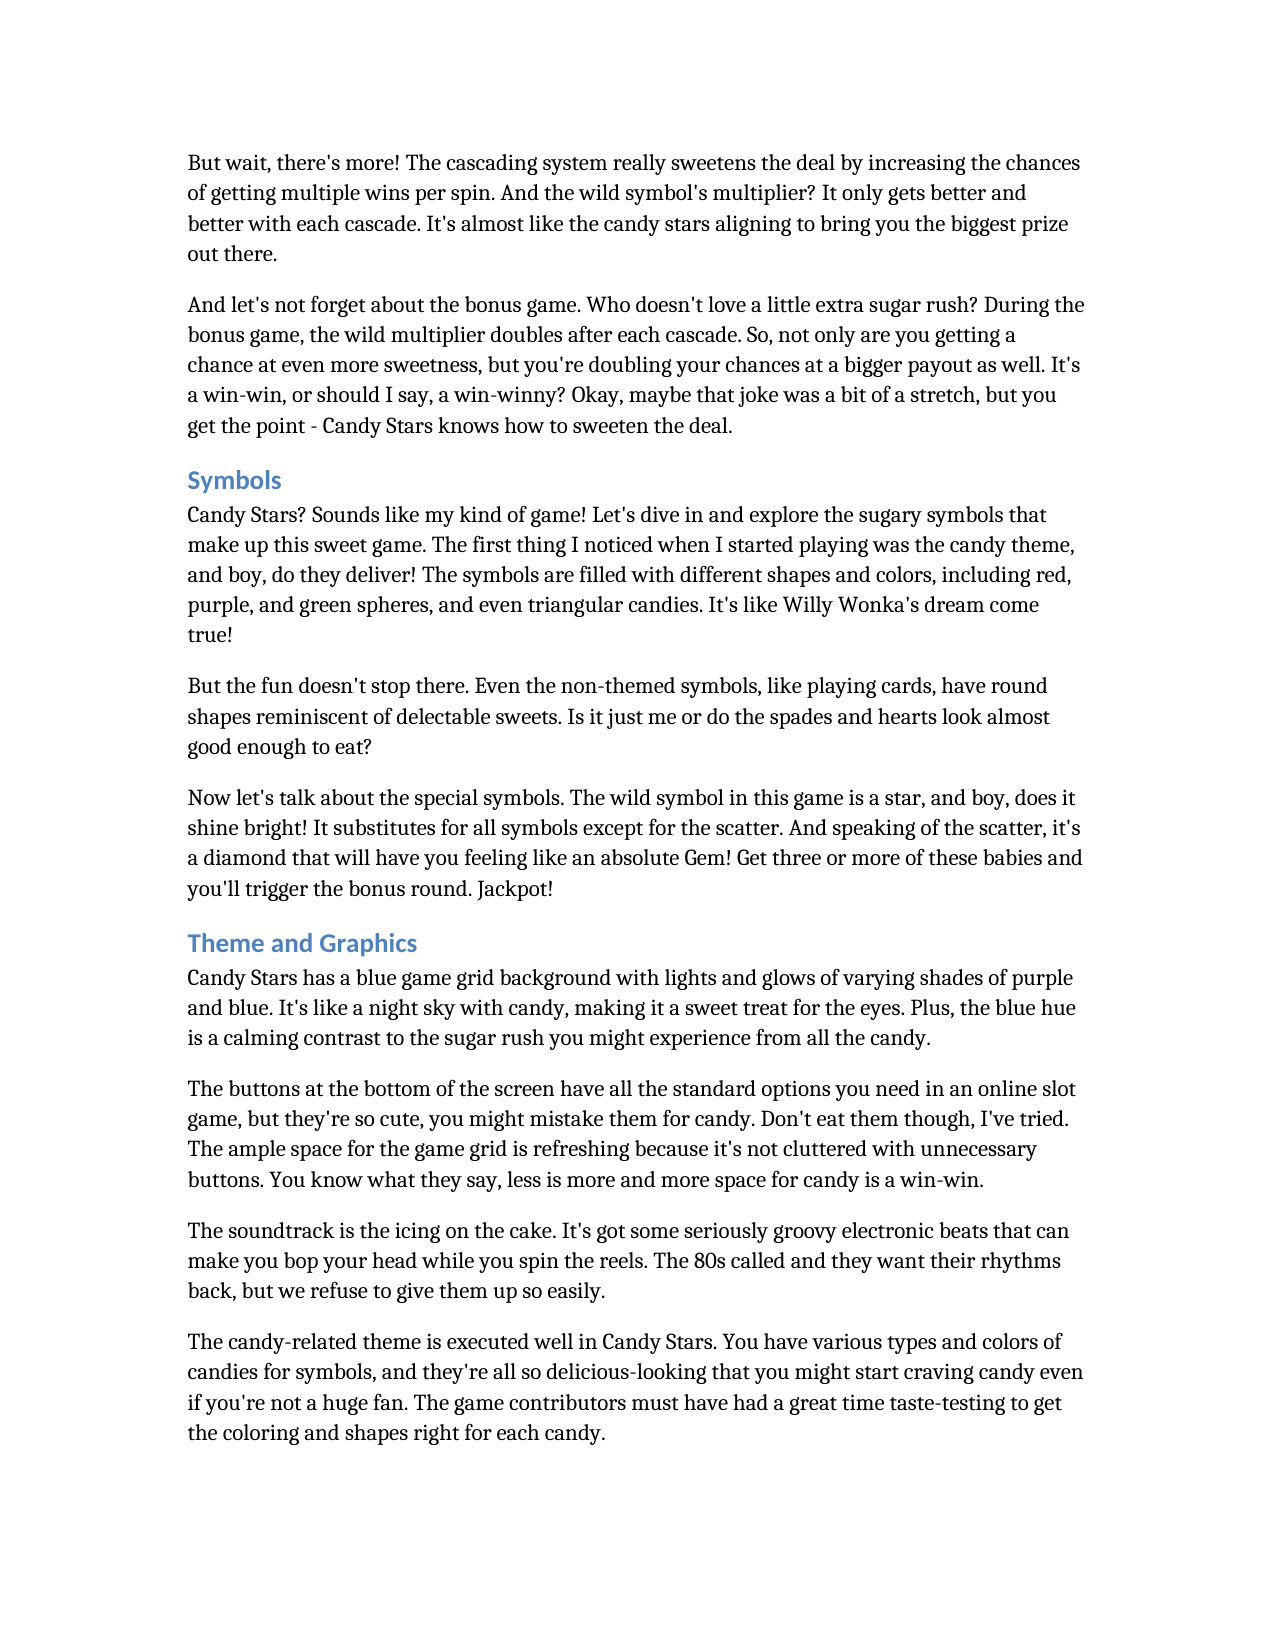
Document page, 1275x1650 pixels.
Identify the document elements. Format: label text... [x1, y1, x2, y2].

subtitle Theme and Graphics [187, 926, 1087, 959]
text Now let's talk about the special symbols. The wild symbol in this game is a star, and boy, does it shine bright! It substitutes for all symbols except for the scatter. And speaking of the scatter, it's a diamond that will have you feeling like an absolute Gem! Get three or more of these babies and you'll trigger the bonus round. Jackpot! [187, 785, 1087, 902]
subtitle Symbols [187, 463, 1087, 497]
text But the fun doesn't stop there. Even the non-themed symbols, like playing cards, have round shapes reminiscent of delectable sweets. Is it just me or do the spades and hearts look almost good enough to eat? [187, 673, 1087, 760]
text Candy Stars? Sounds like my kind of game! Let's dive in and explore the sugary symbols that make up this sweet game. The first thing I noticed when I started playing was the candy theme, and boy, do they deliver! The symbols are filled with different shapes and colors, including red, purple, and green spheres, and even triangular candies. It's like Willy Wonka's dream come true! [187, 501, 1087, 649]
text The buttons at the bottom of the screen have all the standard options you need in an online slot game, but they're so cute, you might mistake them for candy. Don't eat them though, I've tried. The ample space for the game grid is refreshing because it's not cluttered with unnecessary buttons. You know what they say, less is more and more space for candy is a win-win. [187, 1076, 1087, 1193]
text Candy Stars has a blue game grid background with lights and glows of varying shades of purple and blue. It's like a night sky with candy, making it a sweet treat for the eyes. Plus, the blue hue is a calming contrast to the sugar rush you might experience from all the candy. [187, 964, 1087, 1051]
text And let's not forget about the bonus game. Who doesn't love a little extra sugar rush? During the bonus game, the wild multiplier doubles after each cascade. So, not only are you getting a chance at even more sweetness, but you're doubling your chances at a bigger payout as well. It's a win-win, or should I say, a win-winny? Okay, maybe that joke was a bit of a stretch, but you get the point - Candy Stars knows how to sweeten the deal. [187, 292, 1087, 439]
text But wait, there's more! The cascading system really sweetens the deal by increasing the chances of getting multiple wins per spin. And the wild symbol's multiplier? It only gets better and better with each cascade. It's almost like the candy stars aligning to bring you the biggest prize out there. [187, 150, 1087, 267]
text The soundtrack is the icing on the cake. It's got some seriously groovy electronic beats that can make you bop your head while you spin the reels. The 80s called and they want their rhythms back, but we refuse to give them up so easily. [187, 1217, 1087, 1304]
